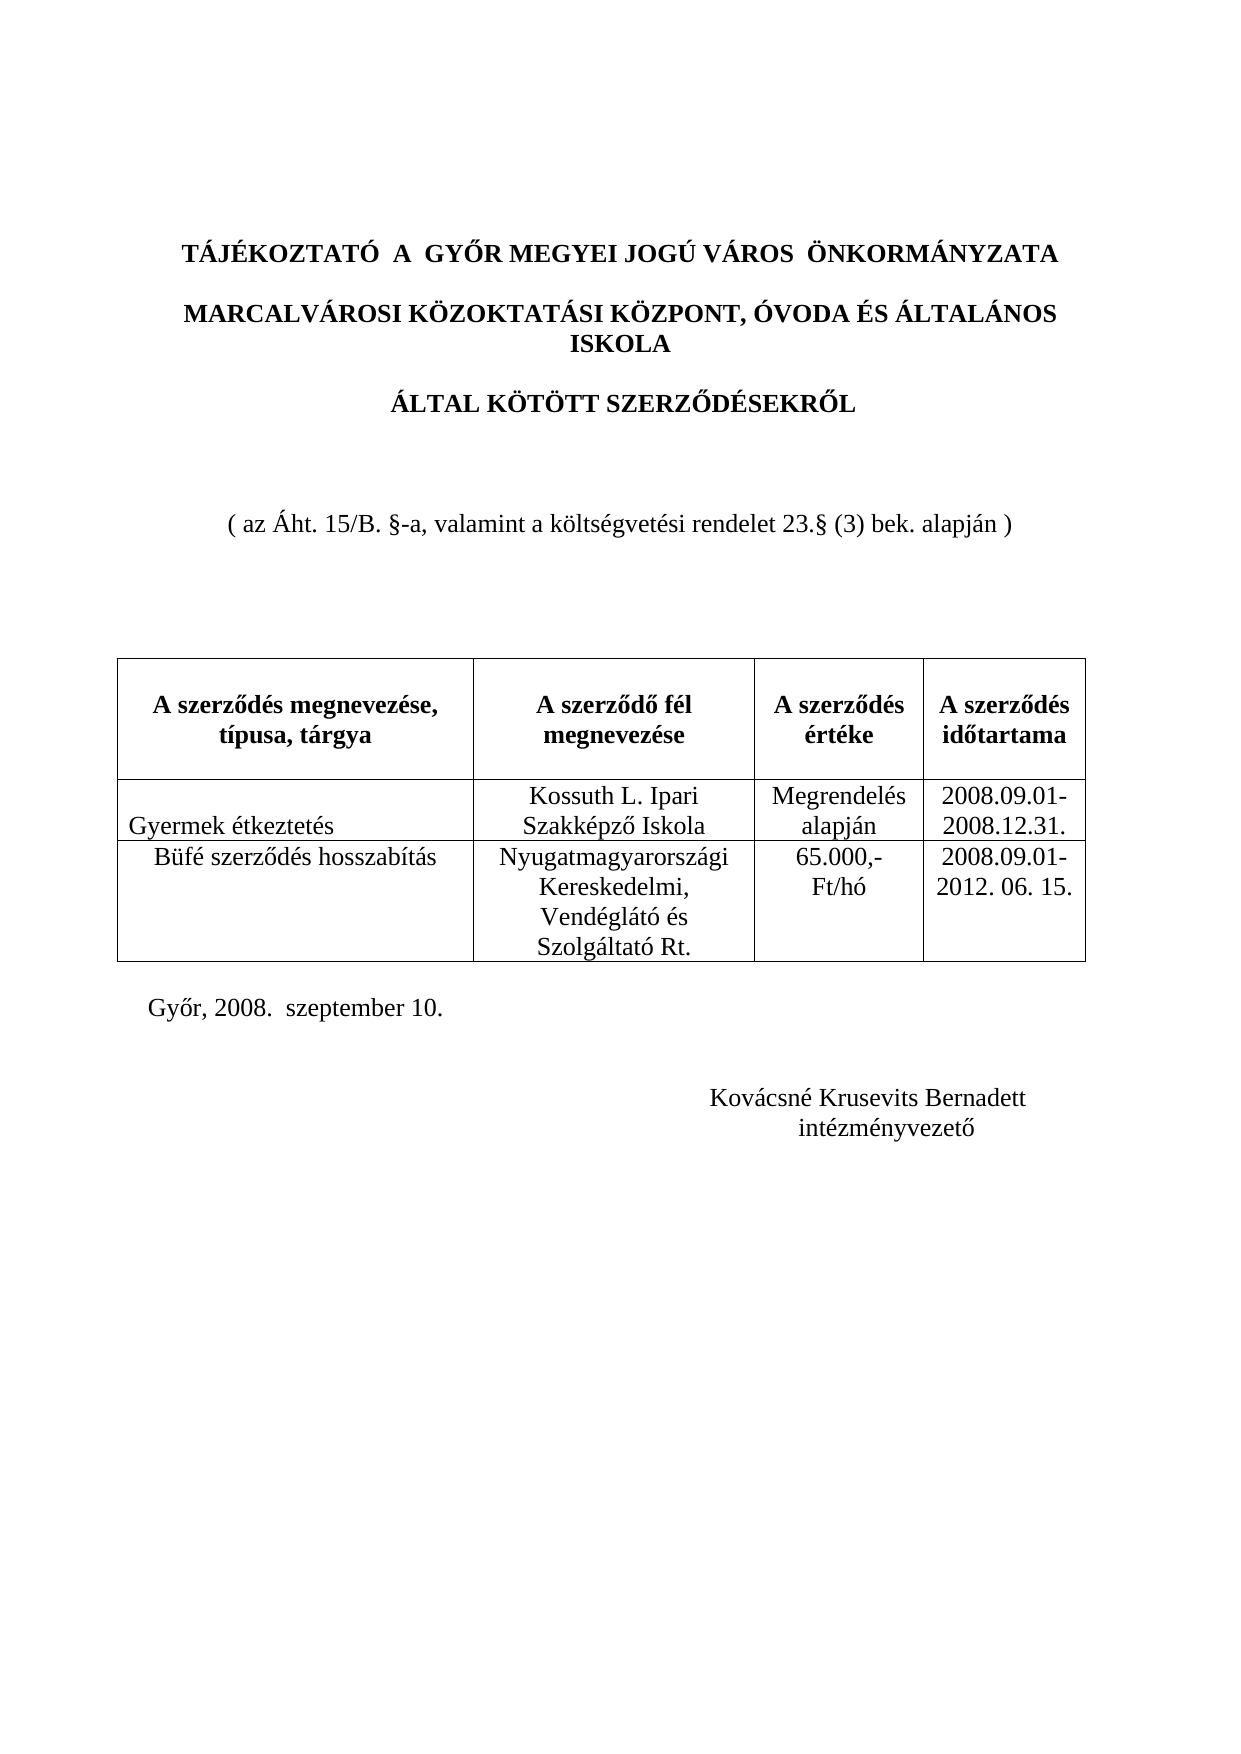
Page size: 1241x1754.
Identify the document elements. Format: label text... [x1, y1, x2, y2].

text MARCALVÁROSI KÖZOKTATÁSI KÖZPONT, ÓVODA ÉS ÁLTALÁNOS ISKOLA [148, 298, 1093, 358]
table_cell Megrendelés alapján [755, 780, 923, 840]
table_cell 65.000,- Ft/hó [755, 841, 923, 961]
table_header A szerződő fél megnevezése [474, 659, 754, 779]
text TÁJÉKOZTATÓ A GYŐR MEGYEI JOGÚ VÁROS ÖNKORMÁNYZATA [148, 238, 1093, 268]
text Győr, 2008. szeptember 10. [148, 992, 1093, 1022]
text intézményvezető [148, 1112, 1093, 1142]
table_cell Kossuth L. Ipari Szakképző Iskola [474, 780, 754, 840]
table_cell Gyermek étkeztetés [118, 780, 473, 840]
text ÁLTAL KÖTÖTT SZERZŐDÉSEKRŐL [148, 388, 1093, 418]
table_cell Nyugatmagyarországi Kereskedelmi, Vendéglátó és Szolgáltató Rt. [474, 841, 754, 961]
table_cell 2008.09.01-2008.12.31. [924, 780, 1085, 840]
table_header A szerződés megnevezése, típusa, tárgya [118, 659, 473, 779]
table_header A szerződés értéke [755, 659, 923, 779]
table_cell Büfé szerződés hosszabítás [118, 841, 473, 961]
text ( az Áht. 15/B. §-a, valamint a költségvetési rendelet 23.§ (3) bek. alapján ) [148, 508, 1093, 538]
text Kovácsné Krusevits Bernadett [148, 1082, 1093, 1112]
table_cell 2008.09.01- 2012. 06. 15. [924, 841, 1085, 961]
table_header A szerződés időtartama [924, 659, 1085, 779]
